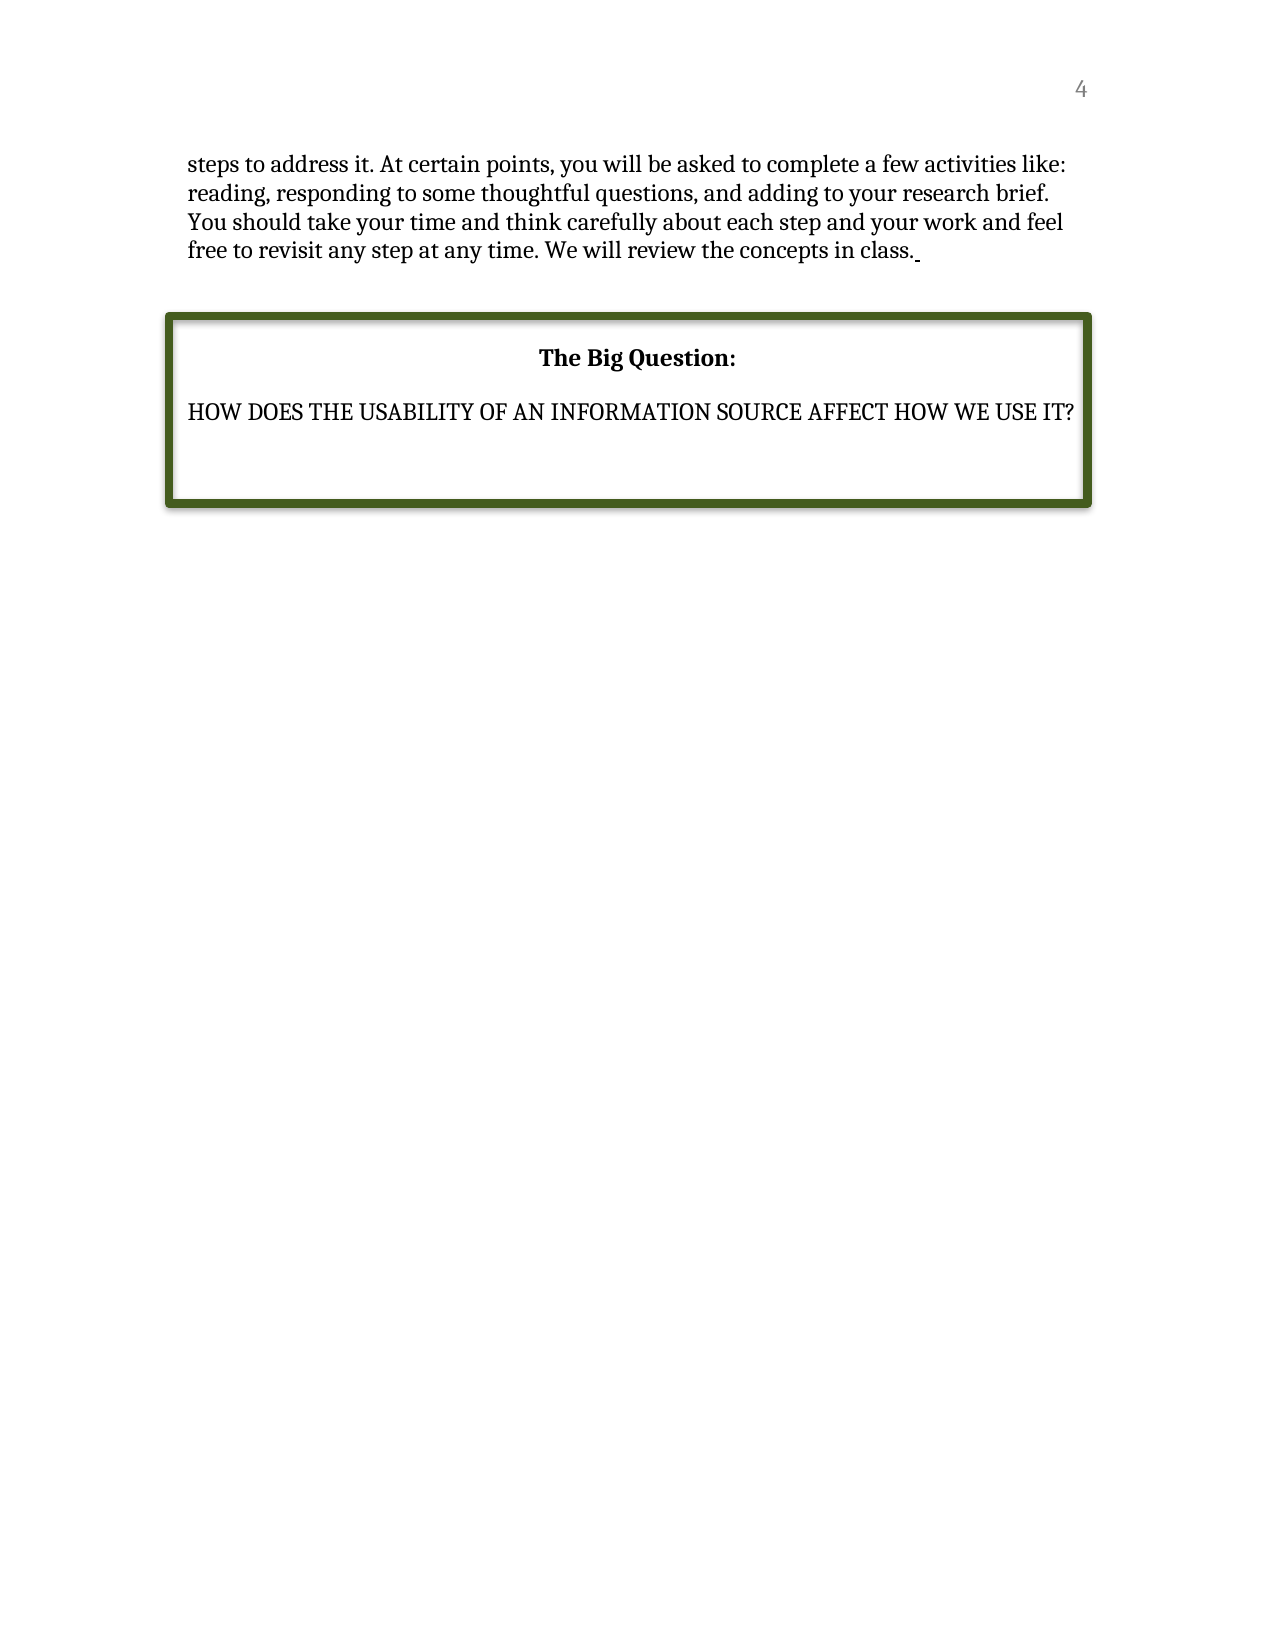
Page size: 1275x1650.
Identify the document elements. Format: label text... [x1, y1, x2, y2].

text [187, 150, 1087, 265]
text The Big Question: [187, 344, 1078, 372]
text HOW DOES THE USABILITY OF AN INFORMATION SOURCE AFFECT HOW WE USE IT? [187, 397, 1078, 426]
